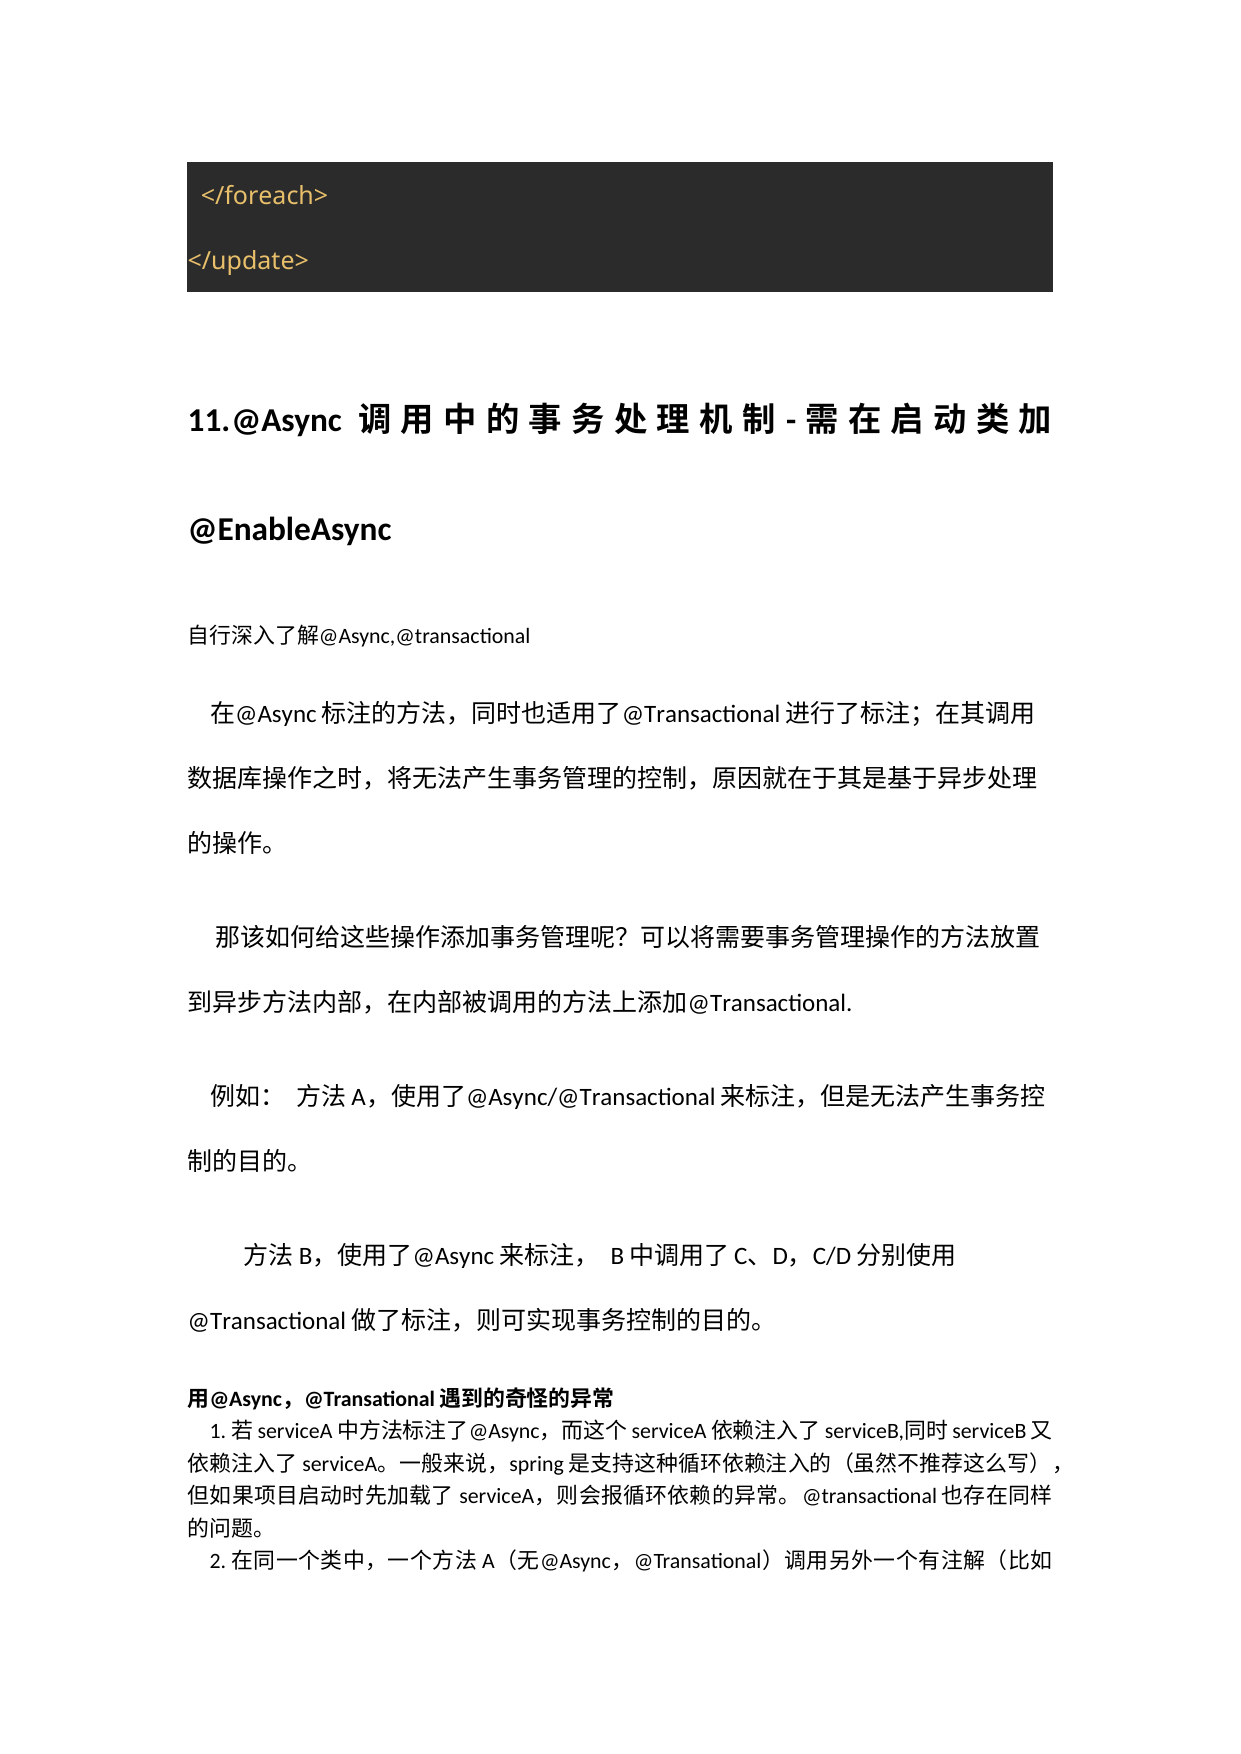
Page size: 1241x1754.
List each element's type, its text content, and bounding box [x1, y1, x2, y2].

text 方法B，使用了@Async来标注， B中调用了C、D，C/D分别使用@Transactional做了标注，则可实现事务控制的目的。 [187, 1221, 1053, 1351]
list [187, 1543, 1053, 1576]
text 那该如何给这些操作添加事务管理呢？可以将需要事务管理操作的方法放置到异步方法内部，在内部被调用的方法上添加@Transactional. [187, 903, 1053, 1033]
text 在@Async标注的方法，同时也适用了@Transactional进行了标注；在其调用数据库操作之时，将无法产生事务管理的控制，原因就在于其是基于异步处理的操作。 [187, 679, 1053, 874]
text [187, 162, 1053, 292]
list 自行深入了解@Async,@transactional [187, 617, 1053, 650]
subtitle @Async调用中的事务处理机制-需在启动类加@EnableAsync [187, 384, 1053, 561]
text 例如： 方法A，使用了@Async/@Transactional来标注，但是无法产生事务控制的目的。 [187, 1062, 1053, 1192]
list 若serviceA 中方法标注了@Async，而这个serviceA依赖注入了serviceB,同时serviceB又依赖注入了serviceA。一般来说，spring是支持这种循环依赖注入的（虽然不推荐这么写），但如果项目启动时先加载了serviceA，则会报循环依赖的异常。@transactional也存在同样的问题。 [187, 1413, 1053, 1543]
list 用@Async，@Transational遇到的奇怪的异常 [187, 1381, 1053, 1413]
